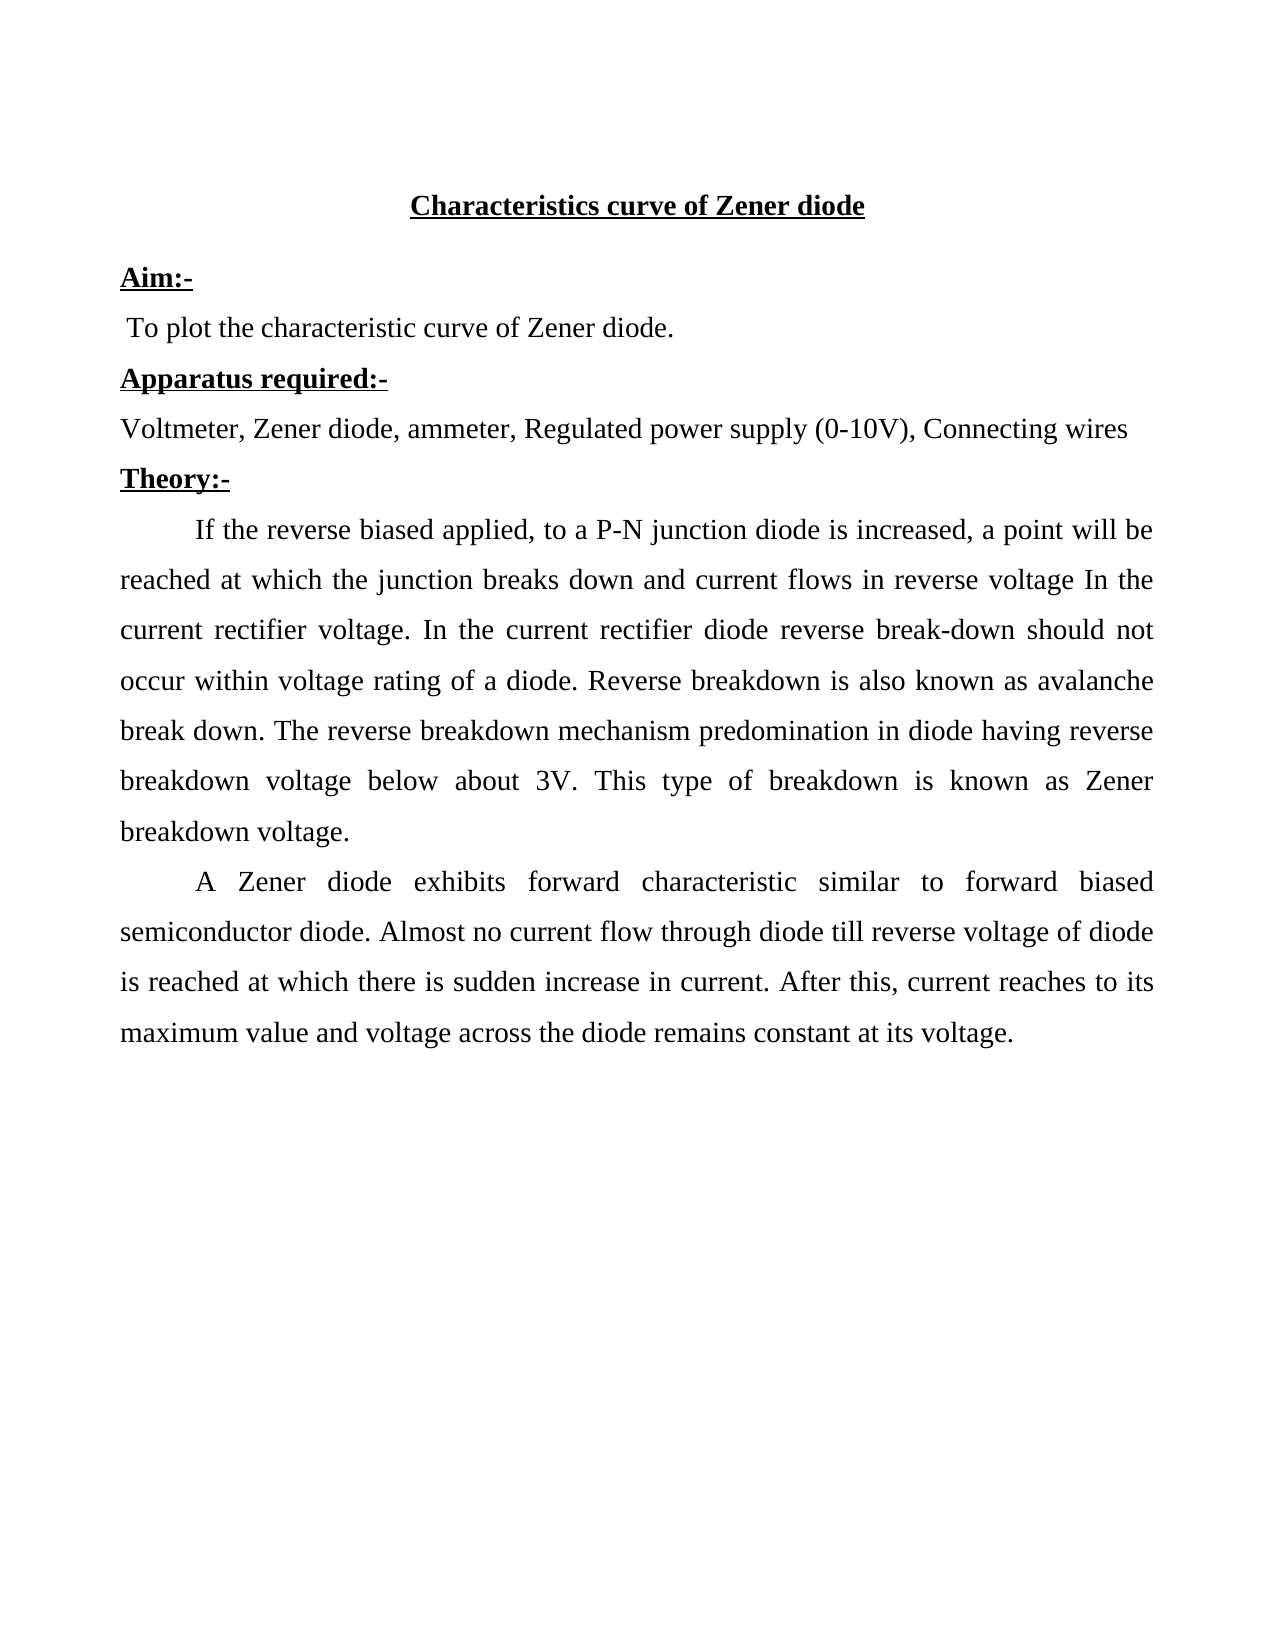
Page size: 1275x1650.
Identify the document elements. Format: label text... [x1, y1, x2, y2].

text Characteristics curve of Zener diode [120, 188, 1155, 222]
text A Zener diode exhibits forward characteristic similar to forward biased semiconductor diode. Almost no current flow through diode till reverse voltage of diode is reached at which there is sudden increase in current. After this, current reaches to its maximum value and voltage across the diode remains constant at its voltage. [120, 864, 1155, 1048]
text Apparatus required:- [120, 361, 1155, 394]
text If the reverse biased applied, to a P-N junction diode is increased, a point will be reached at which the junction breaks down and current flows in reverse voltage In the current rectifier voltage. In the current rectifier diode reverse break-down should not occur within voltage rating of a diode. Reverse breakdown is also known as avalanche break down. The reverse breakdown mechanism predomination in diode having reverse breakdown voltage below about 3V. This type of breakdown is known as Zener breakdown voltage. [120, 512, 1155, 847]
text Voltmeter, Zener diode, ammeter, Regulated power supply (0-10V), Connecting wires [120, 411, 1155, 445]
text Theory:- [120, 461, 1155, 495]
text Aim:- [120, 260, 1155, 294]
text To plot the characteristic curve of Zener diode. [120, 311, 1155, 344]
